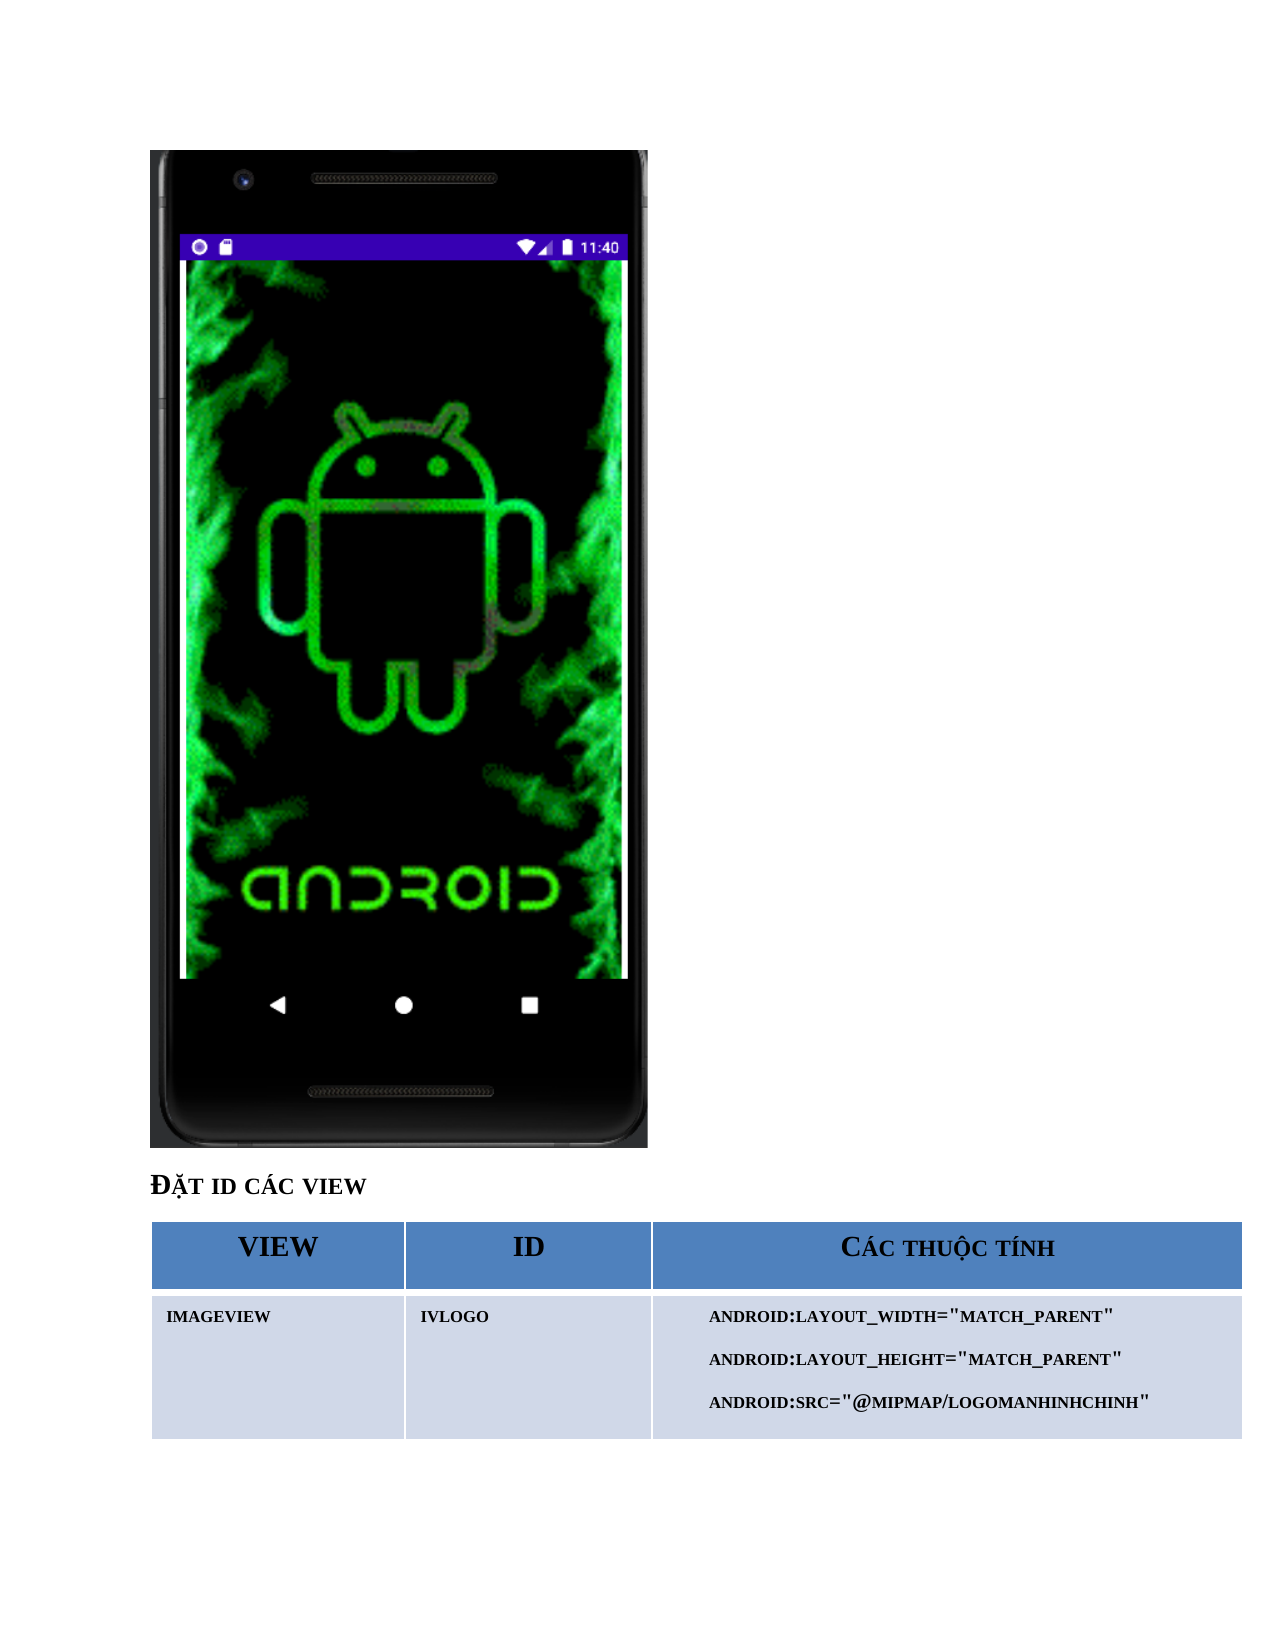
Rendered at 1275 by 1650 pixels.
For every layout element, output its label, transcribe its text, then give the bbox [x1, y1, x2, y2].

table_header VIEW [152, 1222, 404, 1289]
text Đặt id các view [150, 1167, 1125, 1200]
table_cell android:layout_width="match_parent" android:layout_height="match_parent" android:src="@mipmap/logomanhinhchinh" [653, 1296, 1242, 1439]
table_header ID [406, 1222, 651, 1289]
table_cell ivlogo [406, 1296, 651, 1439]
picture [150, 150, 648, 1148]
table_cell imageview [152, 1296, 404, 1439]
table_header Các thuộc tính [653, 1222, 1242, 1289]
